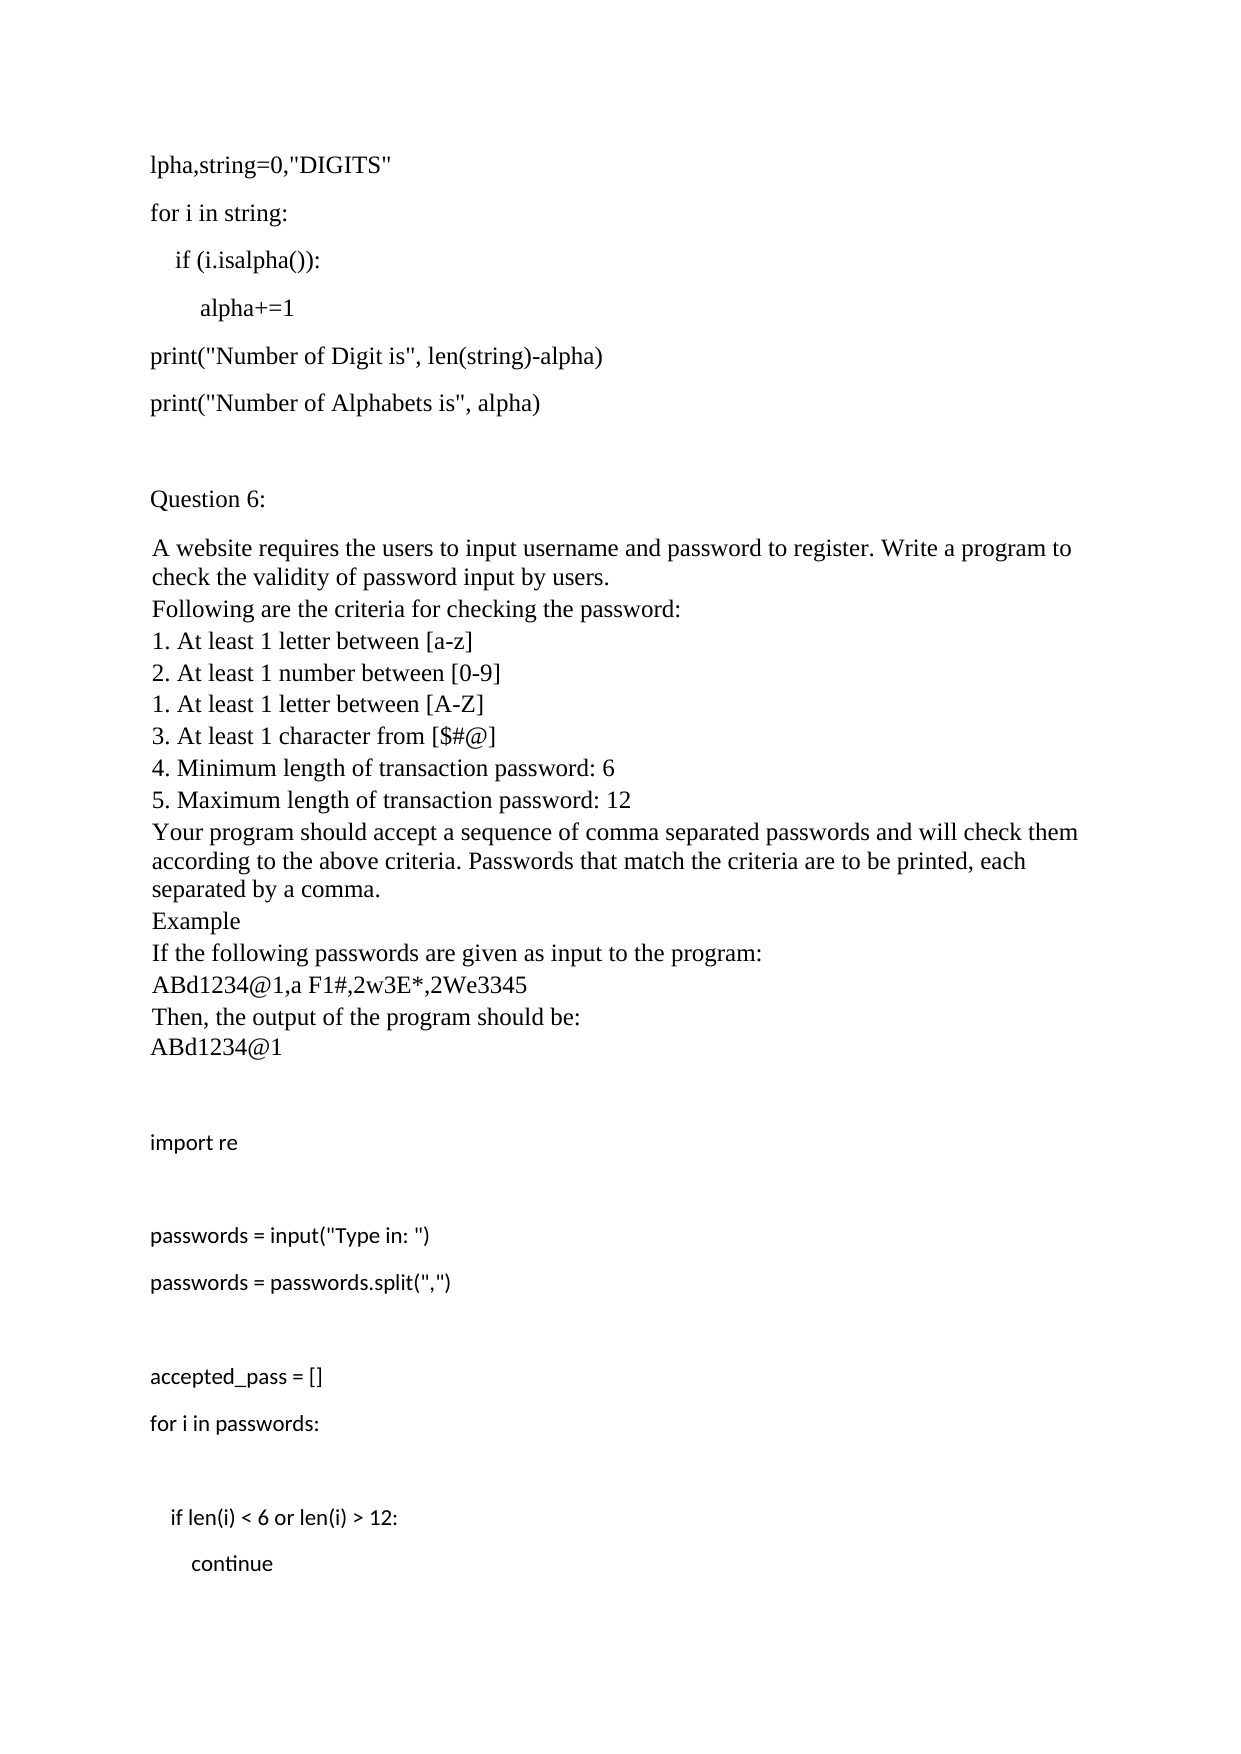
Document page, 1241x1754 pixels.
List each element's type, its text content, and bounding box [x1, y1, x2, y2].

table_header Your program should accept a sequence of comma separated passwords and will check them according to the above criteria. Passwords that match the criteria are to be printed, each separated by a comma. [150, 815, 1090, 905]
table_header 3. At least 1 character from [$#@] [150, 720, 504, 752]
text Question 6: [150, 484, 1090, 513]
table_header Following are the criteria for checking the password: [150, 592, 689, 624]
text for i in string: [150, 198, 1090, 226]
table_header 1. At least 1 letter between [A-Z] [150, 688, 492, 720]
table_header ABd1234@1,a F1#,2w3E*,2We3345 [150, 969, 535, 1000]
text import re [150, 1128, 1090, 1156]
table_header 5. Maximum length of transaction password: 12 [150, 784, 639, 815]
text passwords = passwords.split(",") [150, 1268, 1090, 1296]
table_header 2. At least 1 number between [0-9] [150, 656, 509, 688]
text if len(i) < 6 or len(i) > 12: [150, 1503, 1090, 1531]
text passwords = input("Type in: ") [150, 1221, 1090, 1249]
table_header Example [150, 905, 248, 937]
table_header Then, the output of the program should be: [150, 1000, 588, 1032]
text alpha+=1 [150, 293, 1090, 322]
table_header 4. Minimum length of transaction password: 6 [150, 752, 623, 783]
text ABd1234@1 [150, 1032, 1090, 1061]
table_header If the following passwords are given as input to the program: [150, 937, 770, 968]
table_header A website requires the users to input username and password to register. Write a program to check the validity of password input by users. [150, 532, 1090, 592]
text continue [150, 1549, 1090, 1578]
text accepted_pass = [] [150, 1362, 1090, 1390]
text if (i.isalpha()): [150, 245, 1090, 274]
text print("Number of Digit is", len(string)-alpha) [150, 341, 1090, 369]
text lpha,string=0,"DIGITS" [150, 150, 1090, 179]
text for i in passwords: [150, 1409, 1090, 1437]
table_header 1. At least 1 letter between [a-z] [150, 624, 481, 656]
text print("Number of Alphabets is", alpha) [150, 388, 1090, 417]
